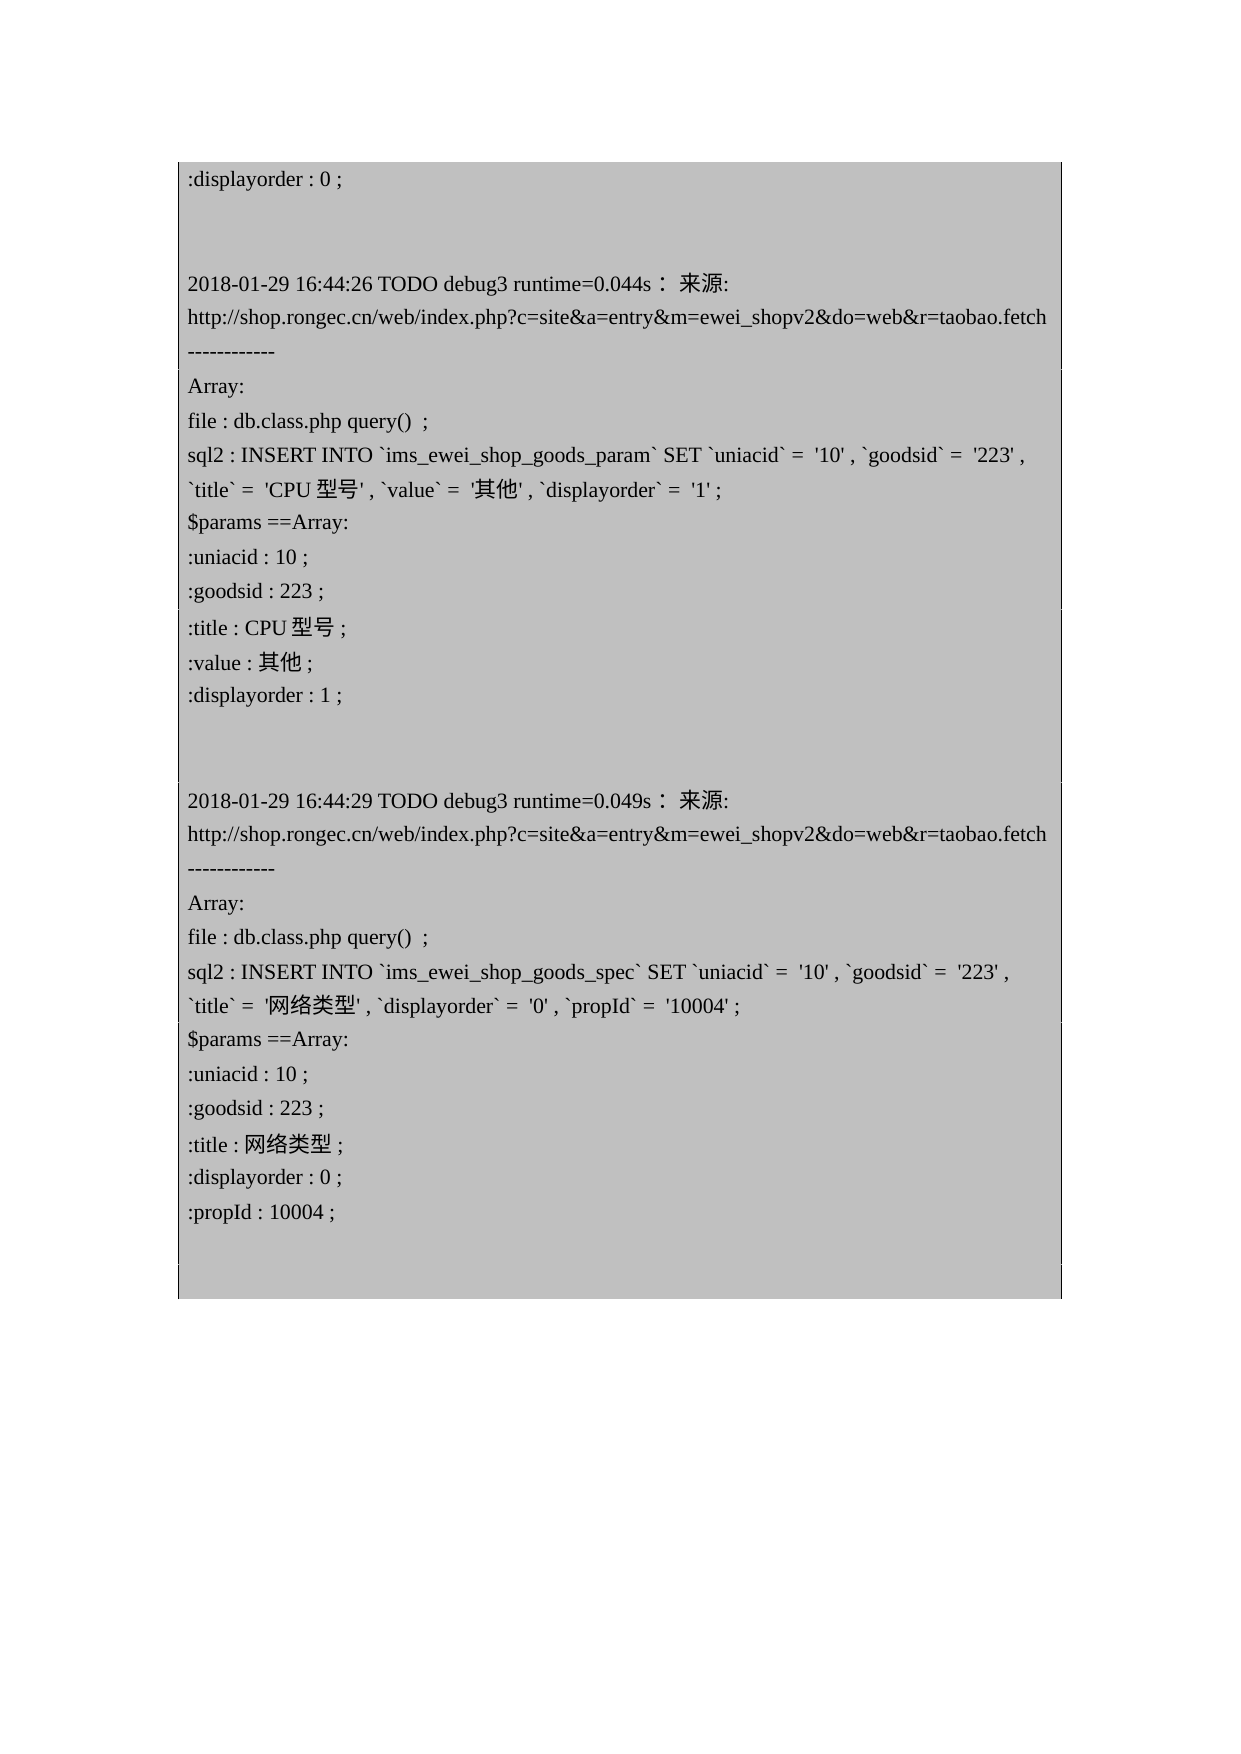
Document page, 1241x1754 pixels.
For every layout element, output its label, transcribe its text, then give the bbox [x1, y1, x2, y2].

list :uniacid : 10 ; [179, 1057, 1061, 1092]
list sql2 : INSERT INTO `ims_ewei_shop_goods_param` SET `uniacid` = '10' , `goodsid` = '223' , `title` = 'CPU型号' , `value` = '其他' , `displayorder` = '1' ; [179, 439, 1061, 506]
list $params ==Array: [179, 1022, 1061, 1057]
list file : db.class.php query() ; [179, 404, 1061, 439]
list http://shop.rongec.cn/web/index.php?c=site&a=entry&m=ewei_shopv2&do=web&r=taobao.fetch [179, 817, 1061, 852]
list :title : CPU型号 ; [179, 609, 1061, 644]
list :displayorder : 0 ; [179, 1161, 1061, 1195]
list :uniacid : 10 ; [179, 540, 1061, 575]
list $params ==Array: [179, 506, 1061, 540]
list :value : 其他 ; [179, 644, 1061, 679]
list ------------ [179, 852, 1061, 886]
list :displayorder : 0 ; [179, 162, 1061, 197]
list Array: [179, 886, 1061, 921]
list http://shop.rongec.cn/web/index.php?c=site&a=entry&m=ewei_shopv2&do=web&r=taobao.fetch [179, 300, 1061, 335]
list :propId : 10004 ; [179, 1195, 1061, 1230]
list 2018-01-29 16:44:29 TODO debug3 runtime=0.049s ：来源: [179, 782, 1061, 817]
list 2018-01-29 16:44:26 TODO debug3 runtime=0.044s ：来源: [179, 266, 1061, 300]
list :goodsid : 223 ; [179, 575, 1061, 609]
list :displayorder : 1 ; [179, 679, 1061, 713]
list Array: [179, 369, 1061, 404]
list sql2 : INSERT INTO `ims_ewei_shop_goods_spec` SET `uniacid` = '10' , `goodsid` = '223' , `title` = '网络类型' , `displayorder` = '0' , `propId` = '10004' ; [179, 955, 1061, 1022]
list :goodsid : 223 ; [179, 1092, 1061, 1126]
list :title : 网络类型 ; [179, 1126, 1061, 1161]
list ------------ [179, 335, 1061, 369]
list file : db.class.php query() ; [179, 921, 1061, 955]
